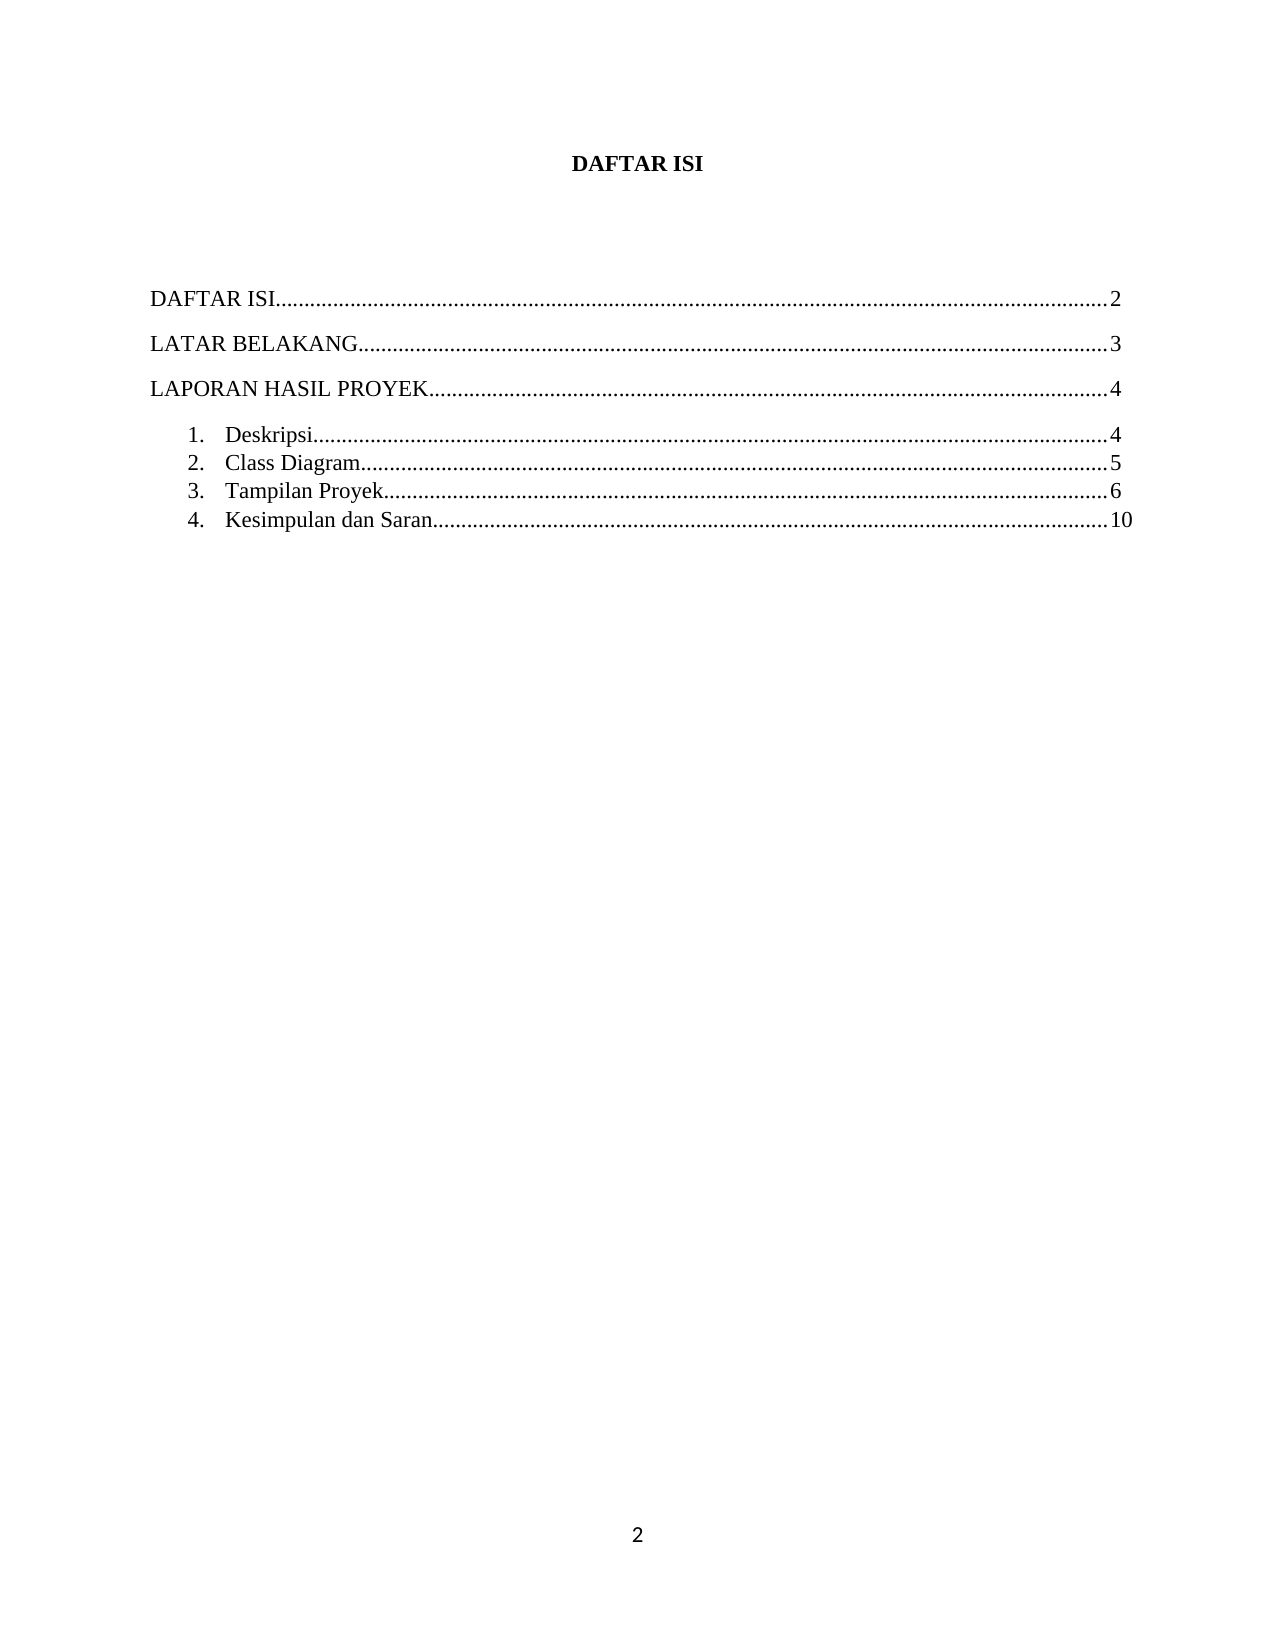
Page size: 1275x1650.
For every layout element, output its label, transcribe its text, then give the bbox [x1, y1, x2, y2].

list Tampilan Proyek 6 [187, 477, 1139, 504]
text LAPORAN HASIL PROYEK 4 [150, 376, 1139, 402]
list Class Diagram 5 [187, 449, 1139, 475]
list Deskripsi 4 [187, 421, 1139, 447]
text DAFTAR ISI 2 [150, 285, 1139, 312]
text DAFTAR ISI [150, 150, 1125, 176]
list Kesimpulan dan Saran 10 [187, 506, 1139, 532]
text LATAR BELAKANG 3 [150, 330, 1139, 357]
